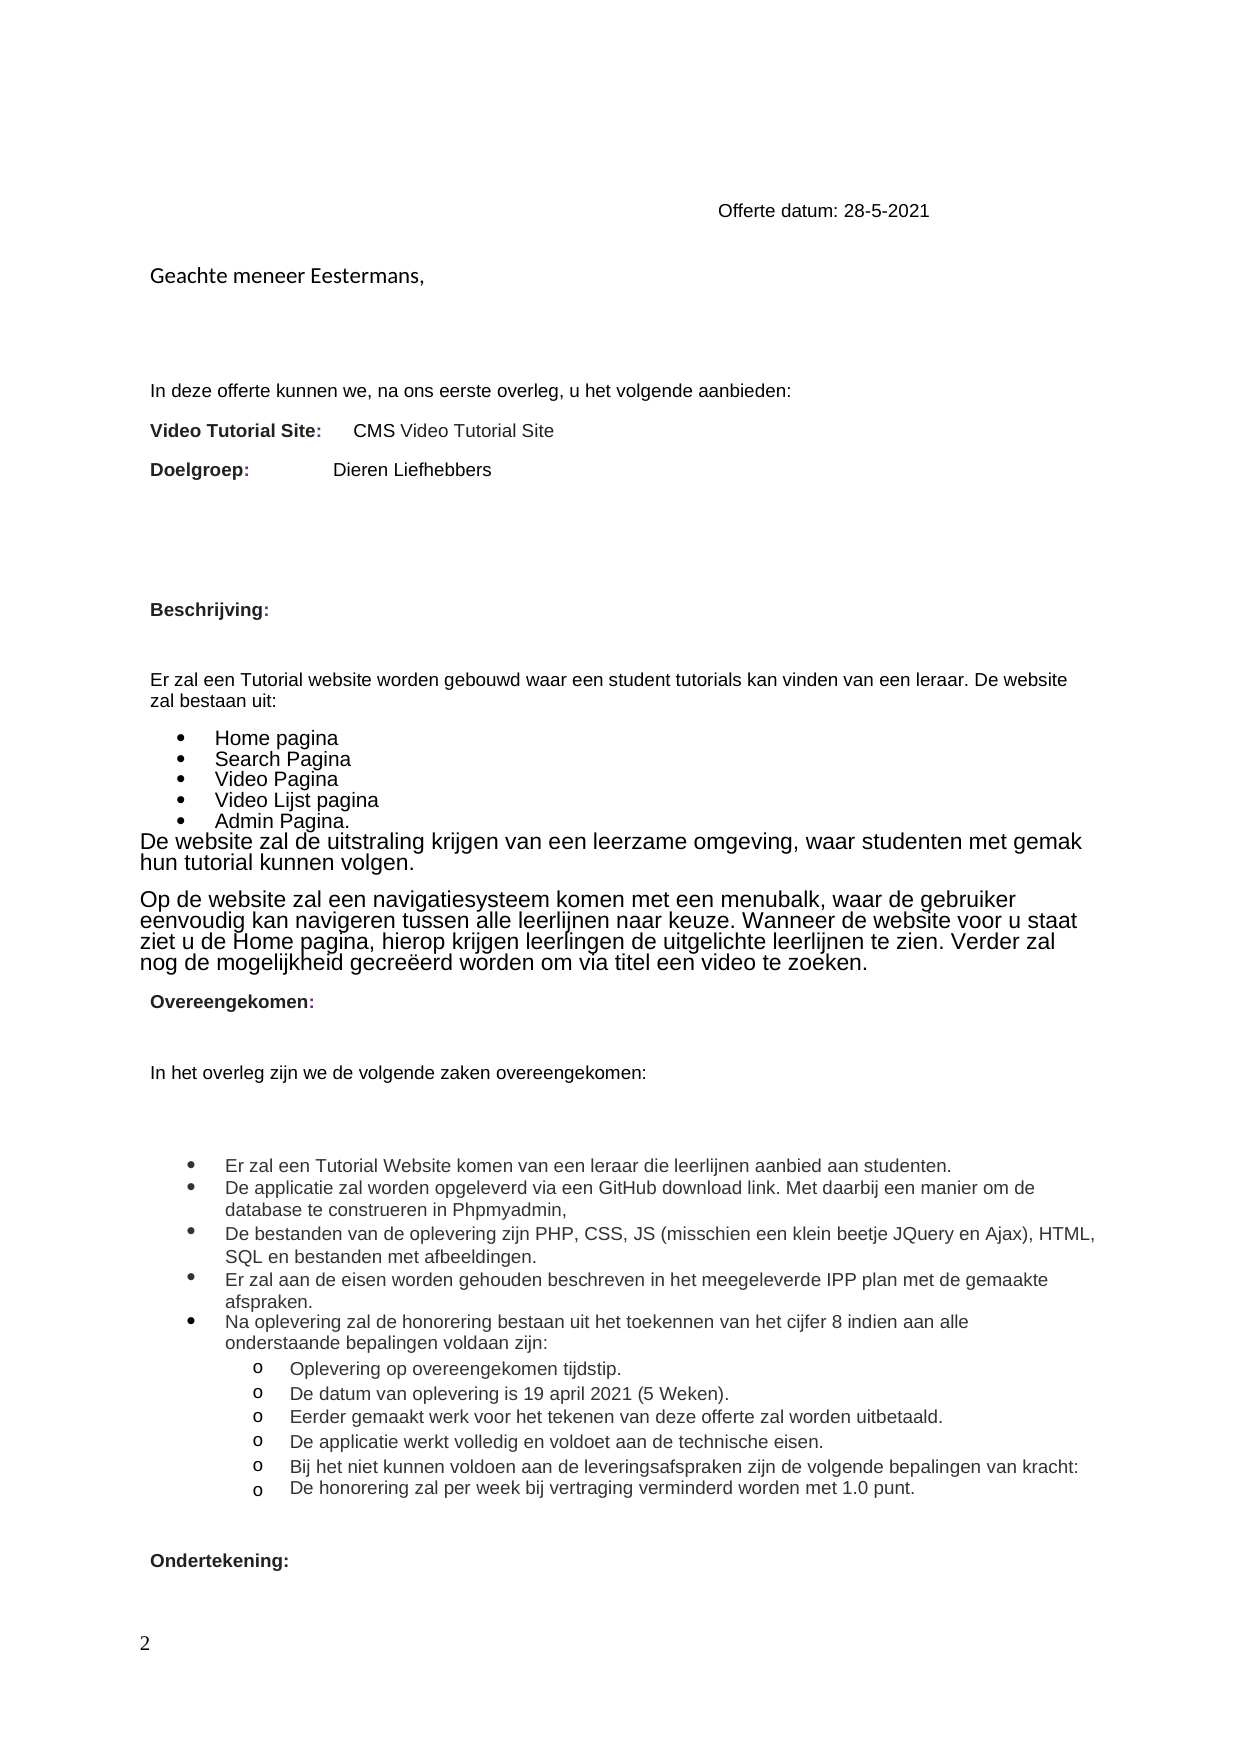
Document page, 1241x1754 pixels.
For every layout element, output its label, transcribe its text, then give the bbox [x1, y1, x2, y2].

text Overeengekomen: [150, 991, 1096, 1012]
text Doelgroep: Dieren Liefhebbers [150, 459, 1096, 480]
list Admin Pagina. [177, 812, 1096, 833]
text In deze offerte kunnen we, na ons eerste overleg, u het volgende aanbieden: [150, 379, 1096, 401]
text Er zal een Tutorial website worden gebouwd waar een student tutorials kan vinden van een leraar. De website zal bestaan uit: [150, 670, 1078, 712]
text Video Tutorial Site: CMS Video Tutorial Site [150, 419, 1096, 441]
list De bestanden van de oplevering zijn PHP, CSS, JS (misschien een klein beetje JQuery en Ajax), HTML, SQL en bestanden met afbeeldingen. [187, 1221, 1096, 1266]
list Bij het niet kunnen voldoen aan de leveringsafspraken zijn de volgende bepalingen van kracht: [252, 1452, 1096, 1477]
list Home pagina [177, 728, 1096, 749]
text De website zal de uitstraling krijgen van een leerzame omgeving, waar studenten met gemak hun tutorial kunnen volgen. [139, 833, 1096, 874]
list Video Pagina [177, 770, 1096, 791]
text Offerte datum: 28-5-2021 [718, 200, 1096, 222]
list Na oplevering zal de honorering bestaan uit het toekennen van het cijfer 8 indien aan alle onderstaande bepalingen voldaan zijn: [187, 1312, 1089, 1354]
list Oplevering op overeengekomen tijdstip. [252, 1354, 1096, 1379]
list Er zal aan de eisen worden gehouden beschreven in het meegeleverde IPP plan met de gemaakte afspraken. [187, 1266, 1096, 1312]
list Er zal een Tutorial Website komen van een leraar die leerlijnen aanbied aan studenten. [187, 1155, 1096, 1177]
text Geachte meneer Eestermans, [139, 267, 1096, 288]
text In het overleg zijn we de volgende zaken overeengekomen: [150, 1062, 1096, 1084]
list De honorering zal per week bij vertraging verminderd worden met 1.0 punt. [252, 1477, 1096, 1502]
list Eerder gemaakt werk voor het tekenen van deze offerte zal worden uitbetaald. [252, 1404, 1096, 1427]
list Search Pagina [177, 749, 1096, 770]
text Op de website zal een navigatiesysteem komen met een menubalk, waar de gebruiker eenvoudig kan navigeren tussen alle leerlijnen naar keuze. Wanneer de website voor u staat ziet u de Home pagina, hierop krijgen leerlingen de uitgelichte leerlijnen te zien. Verder zal nog de mogelijkheid gecreëerd worden om via titel een video te zoeken. [139, 891, 1096, 974]
list De applicatie zal worden opgeleverd via een GitHub download link. Met daarbij een manier om de database te construeren in Phpmyadmin, [187, 1177, 1096, 1221]
list De applicatie werkt volledig en voldoet aan de technische eisen. [252, 1427, 1096, 1452]
text Ondertekening: [139, 1549, 1096, 1571]
list De datum van oplevering is 19 april 2021 (5 Weken). [252, 1379, 1096, 1404]
text Beschrijving: [150, 599, 1096, 621]
list Video Lijst pagina [177, 791, 1096, 812]
